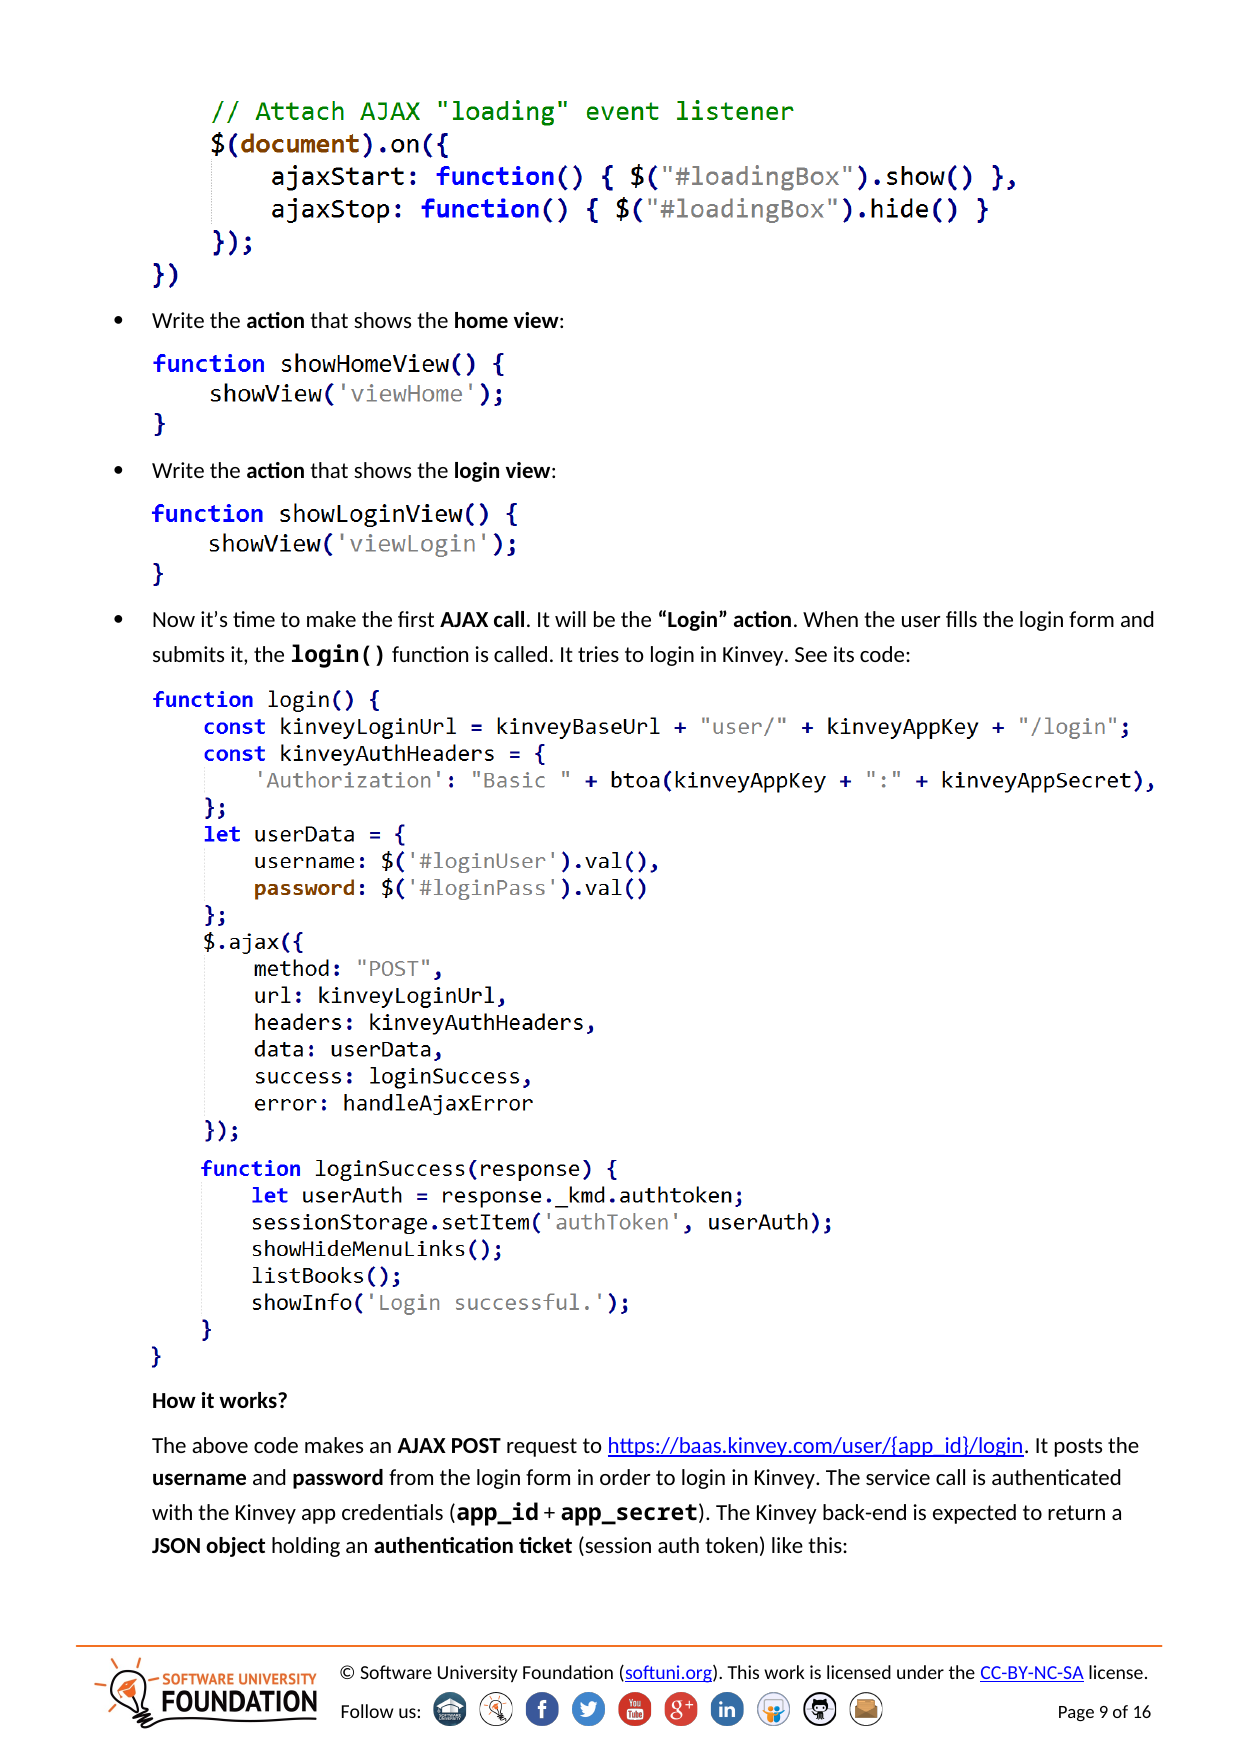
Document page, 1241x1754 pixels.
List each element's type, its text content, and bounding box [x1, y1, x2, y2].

picture [710, 1692, 744, 1726]
picture [151, 1160, 834, 1370]
list Write the action that shows the home view: [114, 306, 1163, 334]
picture [757, 1692, 790, 1726]
picture [572, 1692, 605, 1726]
picture [433, 1692, 467, 1726]
picture [151, 350, 504, 439]
list Now it’s time to make the first AJAX call. It will be the “Login” action. When the user fills the login form and submits it, the login() function is called. It tries to login in Kinvey. See its code: [114, 606, 1163, 669]
picture [151, 686, 1158, 1144]
list Write the action that shows the login view: [114, 456, 1163, 484]
picture [479, 1692, 513, 1726]
picture [151, 500, 518, 589]
picture [151, 95, 1016, 290]
picture [618, 1692, 652, 1726]
picture [93, 1656, 317, 1729]
text How it works? [152, 1386, 1163, 1414]
picture [525, 1692, 559, 1726]
picture [803, 1692, 837, 1726]
text The above code makes an AJAX POST request to https://baas.kinvey.com/user/{app_id}/login. It posts the username and password from the login form in order to login in Kinvey. The service call is authenticated with the Kinvey app credentials (app_id + app_secret). The Kinvey back-end is expected to return a JSON object holding an authentication ticket (session auth token) like this: [152, 1431, 1163, 1559]
picture [664, 1692, 698, 1726]
picture [849, 1692, 883, 1726]
